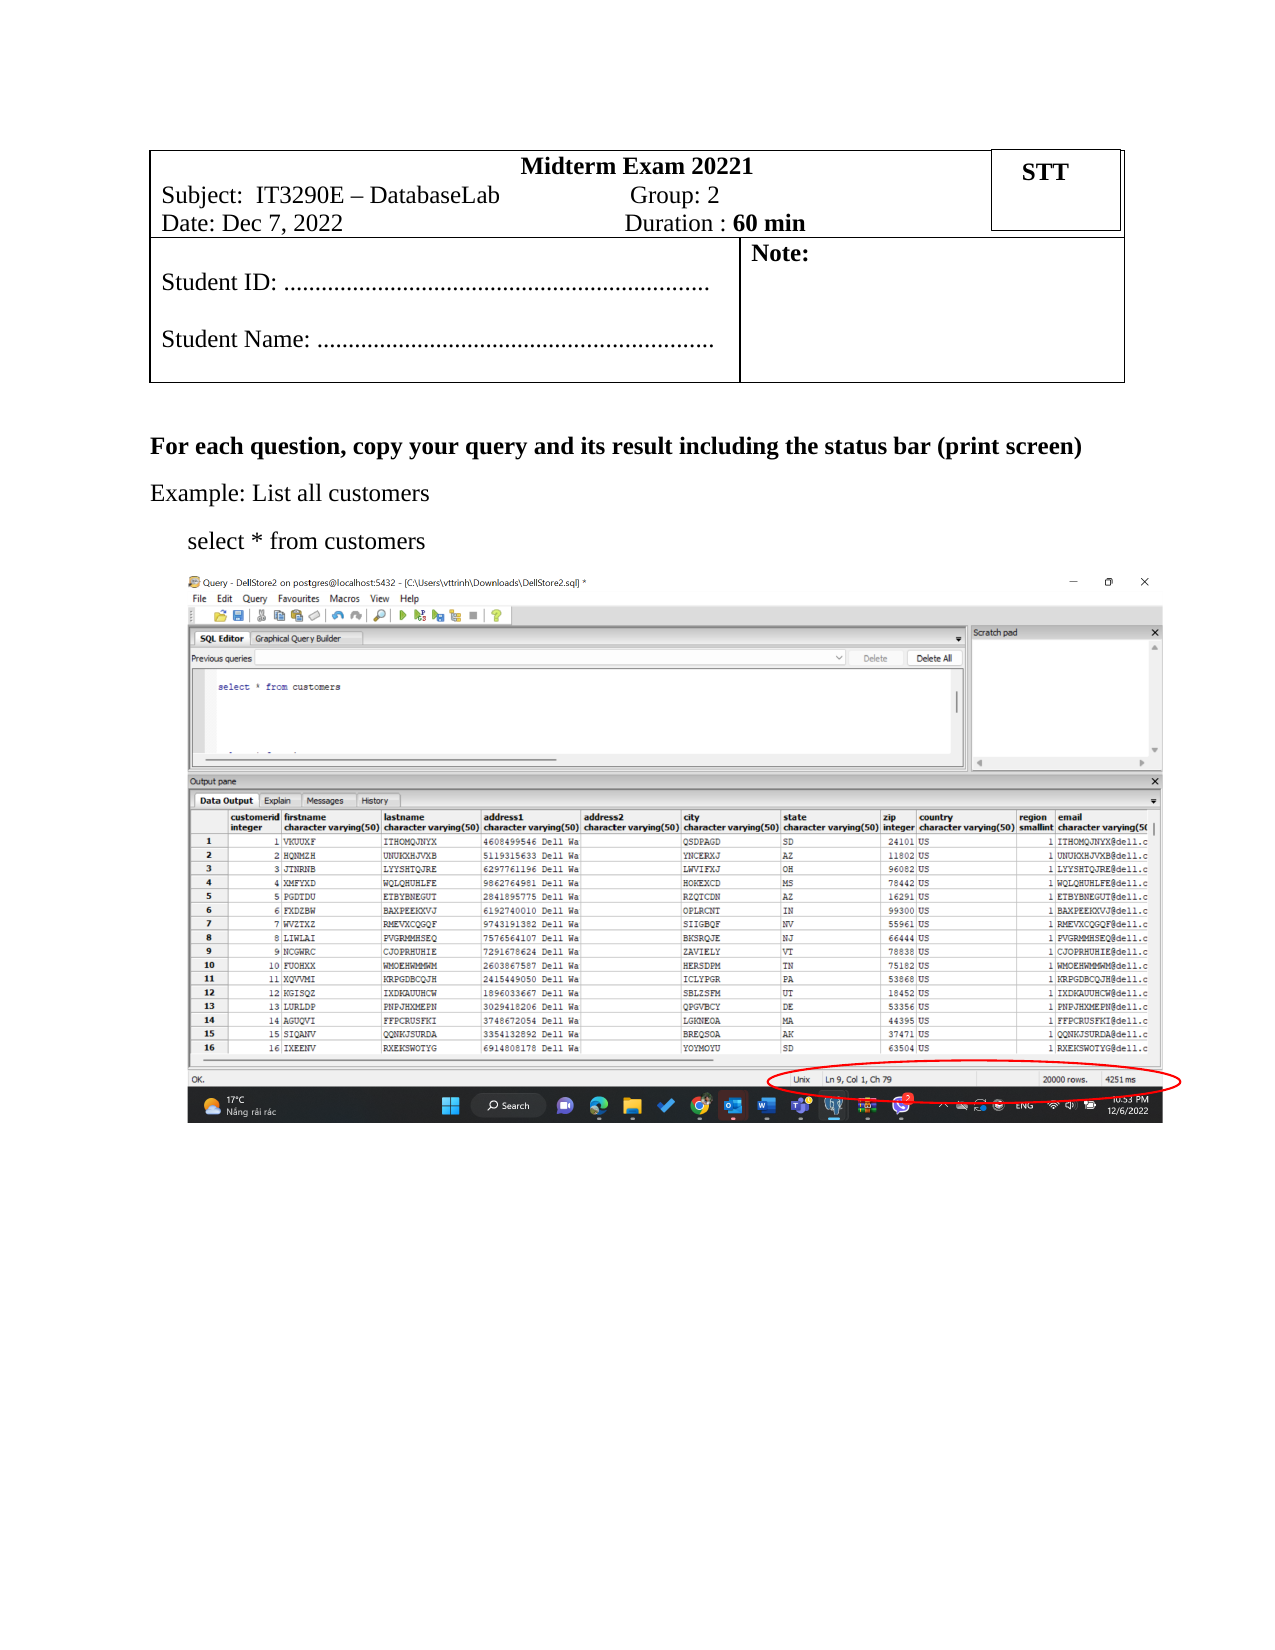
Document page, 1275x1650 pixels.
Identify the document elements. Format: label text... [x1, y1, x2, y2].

table_cell Note: [741, 238, 1124, 382]
table_header Midterm Exam 20221 Subject: IT3290E – DatabaseLab Group: 2 Date: Dec 7, 2022 Duration : 60 min [151, 151, 1124, 237]
table_cell Student ID: Student Name: [151, 238, 739, 382]
picture [770, 1062, 1163, 1102]
picture [187, 573, 1163, 1123]
text Example: List all customers [150, 478, 1125, 507]
text select * from customers [150, 526, 1125, 555]
text For each question, copy your query and its result including the status bar (print screen) [150, 431, 1125, 459]
